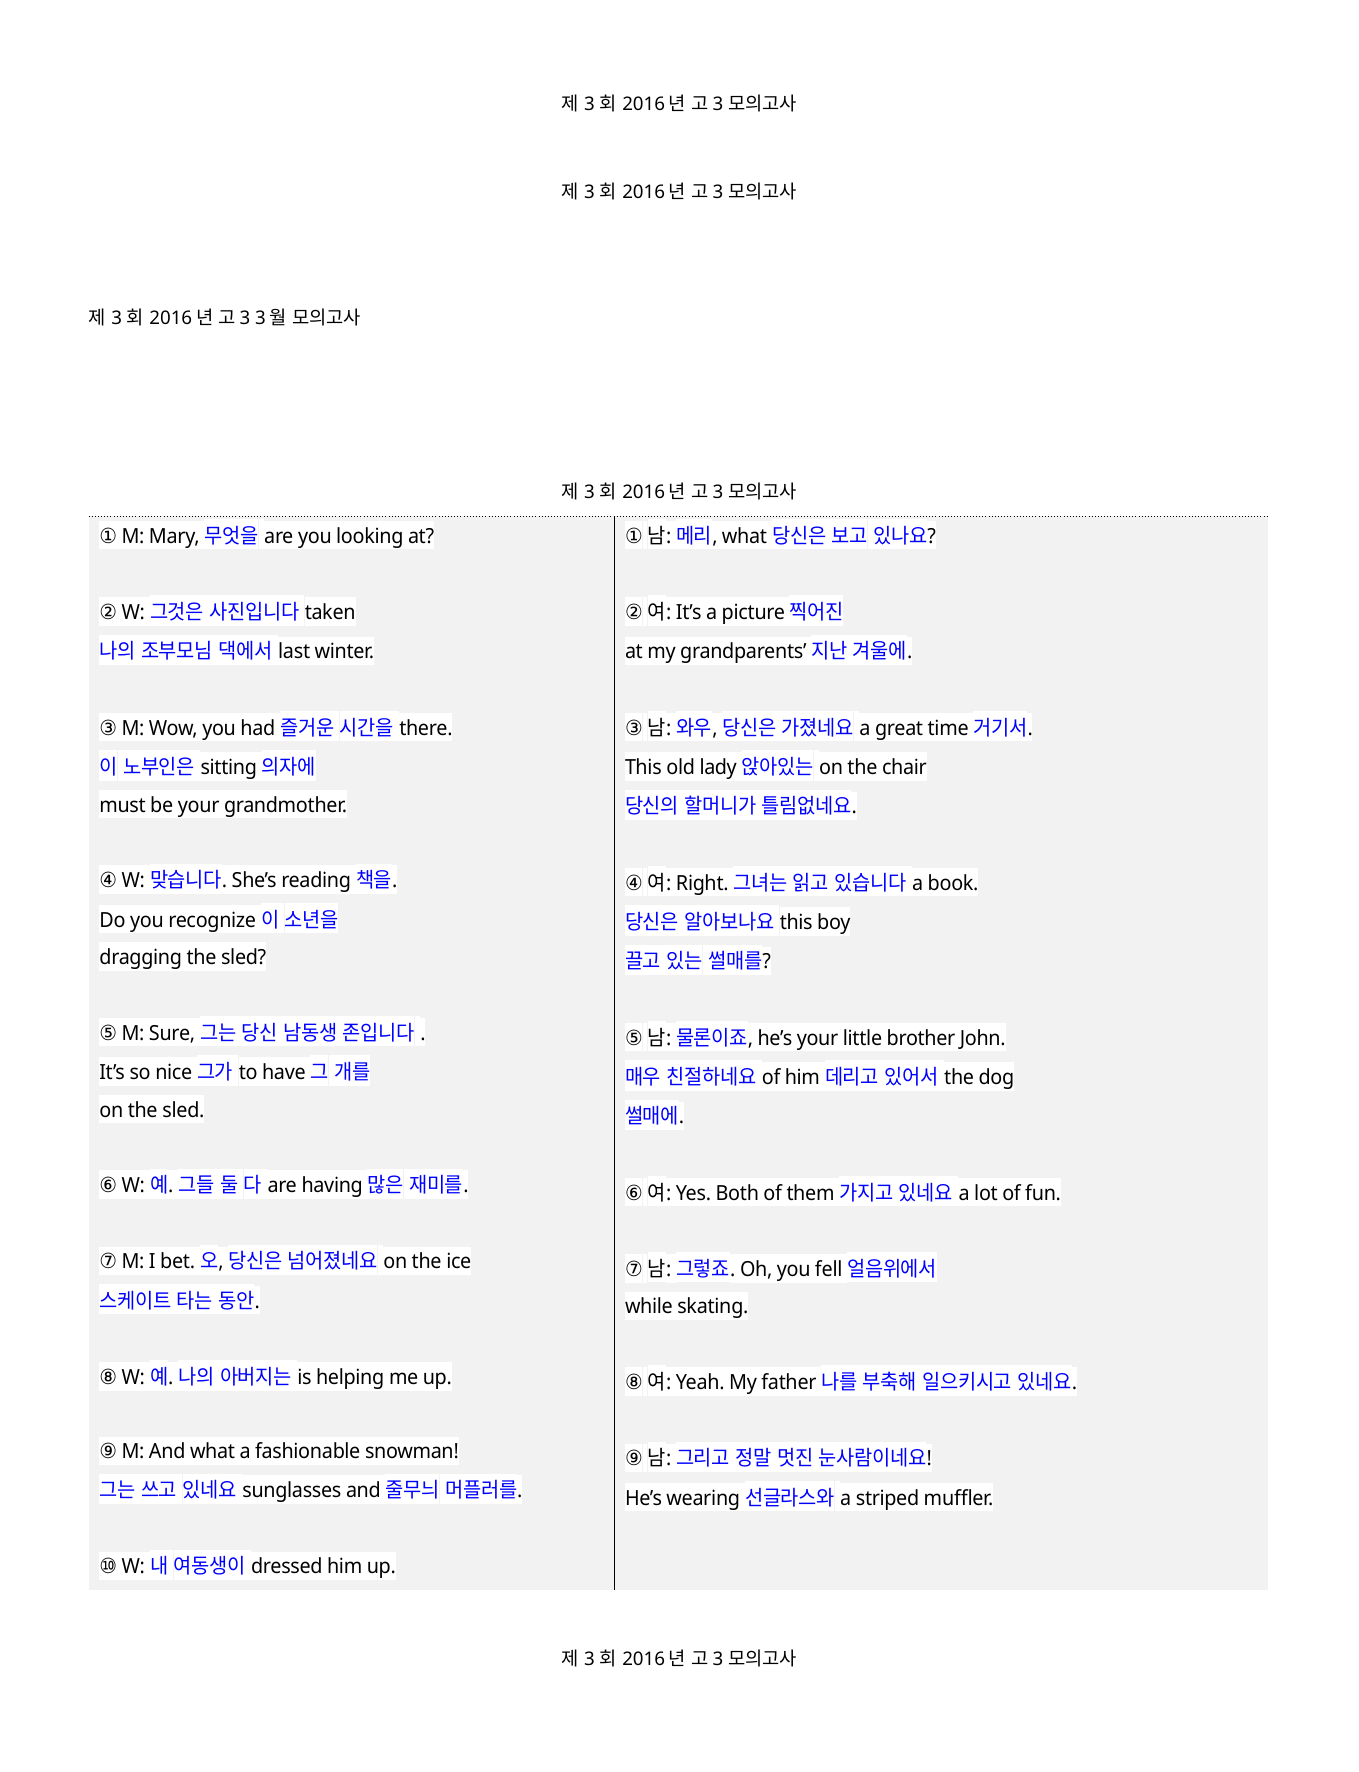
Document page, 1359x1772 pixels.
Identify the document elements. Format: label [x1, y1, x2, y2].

table_cell [615, 516, 1268, 1590]
table_cell [89, 516, 614, 1590]
